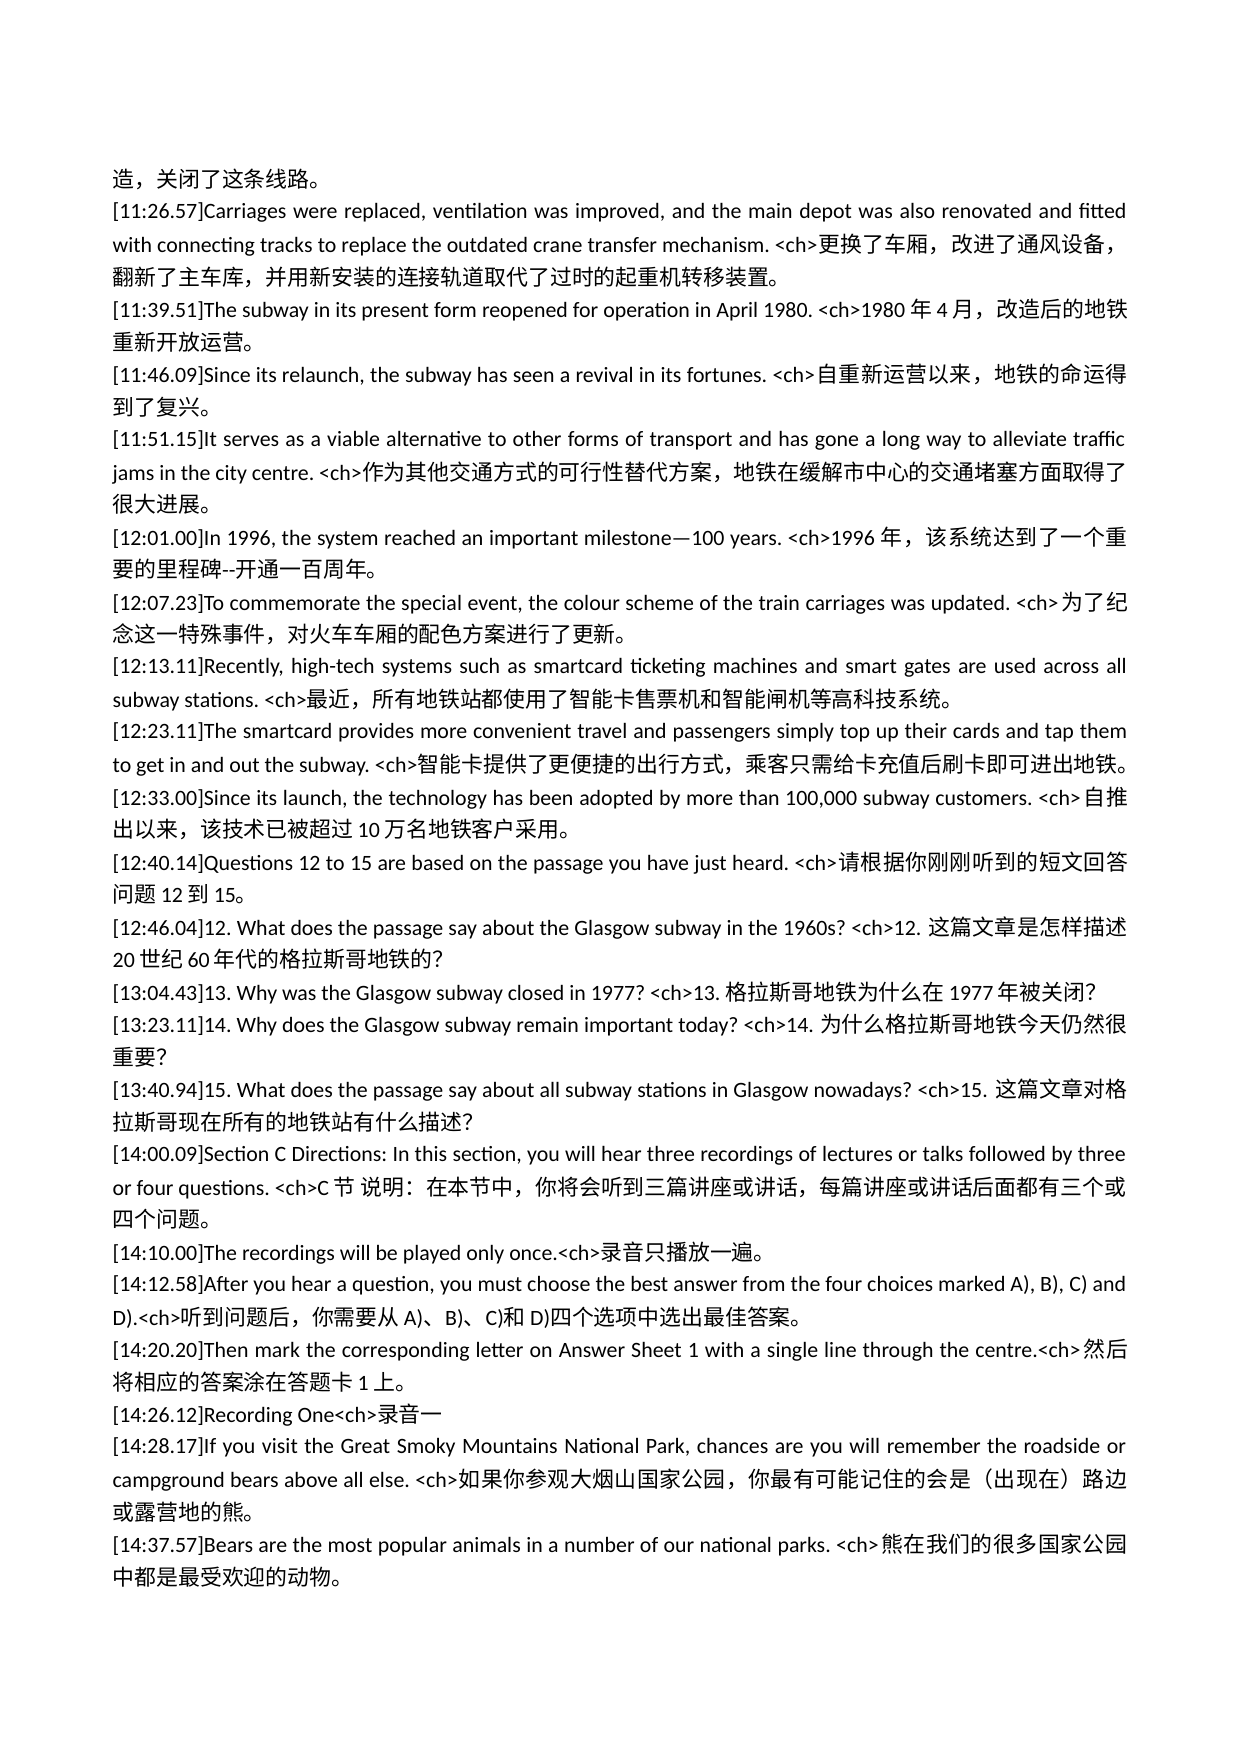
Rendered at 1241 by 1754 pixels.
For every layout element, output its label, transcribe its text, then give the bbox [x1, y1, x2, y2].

text [13:04.43]13. Why was the Glasgow subway closed in 1977? <ch>13. 格拉斯哥地铁为什么在1977年被关闭？ [112, 974, 1128, 1007]
text [14:20.20]Then mark the corresponding letter on Answer Sheet 1 with a single line through the centre.<ch>然后将相应的答案涂在答题卡1上。 [112, 1332, 1128, 1397]
text [11:51.15]It serves as a viable alternative to other forms of transport and has gone a long way to alleviate traffic jams in the city centre. <ch>作为其他交通方式的可行性替代方案，地铁在缓解市中心的交通堵塞方面取得了很大进展。 [112, 422, 1128, 519]
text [112, 162, 1128, 194]
text [14:26.12]Recording One<ch>录音一 [112, 1397, 1128, 1429]
text [14:37.57]Bears are the most popular animals in a number of our national parks. <ch>熊在我们的很多国家公园中都是最受欢迎的动物。 [112, 1527, 1128, 1592]
text [14:10.00]The recordings will be played only once.<ch>录音只播放一遍。 [112, 1234, 1128, 1267]
text [14:00.09]Section C Directions: In this section, you will hear three recordings of lectures or talks followed by three or four questions. <ch>C节 说明：在本节中，你将会听到三篇讲座或讲话，每篇讲座或讲话后面都有三个或四个问题。 [112, 1137, 1128, 1234]
text [14:12.58]After you hear a question, you must choose the best answer from the four choices marked A), B), C) and D).<ch>听到问题后，你需要从A)、B)、C)和D)四个选项中选出最佳答案。 [112, 1267, 1128, 1332]
text [13:23.11]14. Why does the Glasgow subway remain important today? <ch>14. 为什么格拉斯哥地铁今天仍然很重要？ [112, 1007, 1128, 1072]
text [14:28.17]If you visit the Great Smoky Mountains National Park, chances are you will remember the roadside or campground bears above all else. <ch>如果你参观大烟山国家公园，你最有可能记住的会是（出现在）路边或露营地的熊。 [112, 1429, 1128, 1527]
text [12:40.14]Questions 12 to 15 are based on the passage you have just heard. <ch>请根据你刚刚听到的短文回答问题12到15。 [112, 844, 1128, 909]
text [12:13.11]Recently, high-tech systems such as smartcard ticketing machines and smart gates are used across all subway stations. <ch>最近，所有地铁站都使用了智能卡售票机和智能闸机等高科技系统。 [112, 649, 1128, 714]
text [11:26.57]Carriages were replaced, ventilation was improved, and the main depot was also renovated and fitted with connecting tracks to replace the outdated crane transfer mechanism. <ch>更换了车厢，改进了通风设备，翻新了主车库，并用新安装的连接轨道取代了过时的起重机转移装置。 [112, 194, 1128, 292]
text [11:46.09]Since its relaunch, the subway has seen a revival in its fortunes. <ch>自重新运营以来，地铁的命运得到了复兴。 [112, 357, 1128, 422]
text [12:23.11]The smartcard provides more convenient travel and passengers simply top up their cards and tap them to get in and out the subway. <ch>智能卡提供了更便捷的出行方式，乘客只需给卡充值后刷卡即可进出地铁。 [112, 714, 1128, 779]
text [12:07.23]To commemorate the special event, the colour scheme of the train carriages was updated. <ch>为了纪念这一特殊事件，对火车车厢的配色方案进行了更新。 [112, 584, 1128, 649]
text [12:33.00]Since its launch, the technology has been adopted by more than 100,000 subway customers. <ch>自推出以来，该技术已被超过10万名地铁客户采用。 [112, 779, 1128, 844]
text [12:46.04]12. What does the passage say about the Glasgow subway in the 1960s? <ch>12. 这篇文章是怎样描述20世纪60年代的格拉斯哥地铁的？ [112, 909, 1128, 974]
text [11:39.51]The subway in its present form reopened for operation in April 1980. <ch>1980年4月，改造后的地铁重新开放运营。 [112, 292, 1128, 357]
text [13:40.94]15. What does the passage say about all subway stations in Glasgow nowadays? <ch>15. 这篇文章对格拉斯哥现在所有的地铁站有什么描述？ [112, 1072, 1128, 1137]
text [12:01.00]In 1996, the system reached an important milestone—100 years. <ch>1996年，该系统达到了一个重要的里程碑--开通一百周年。 [112, 519, 1128, 584]
